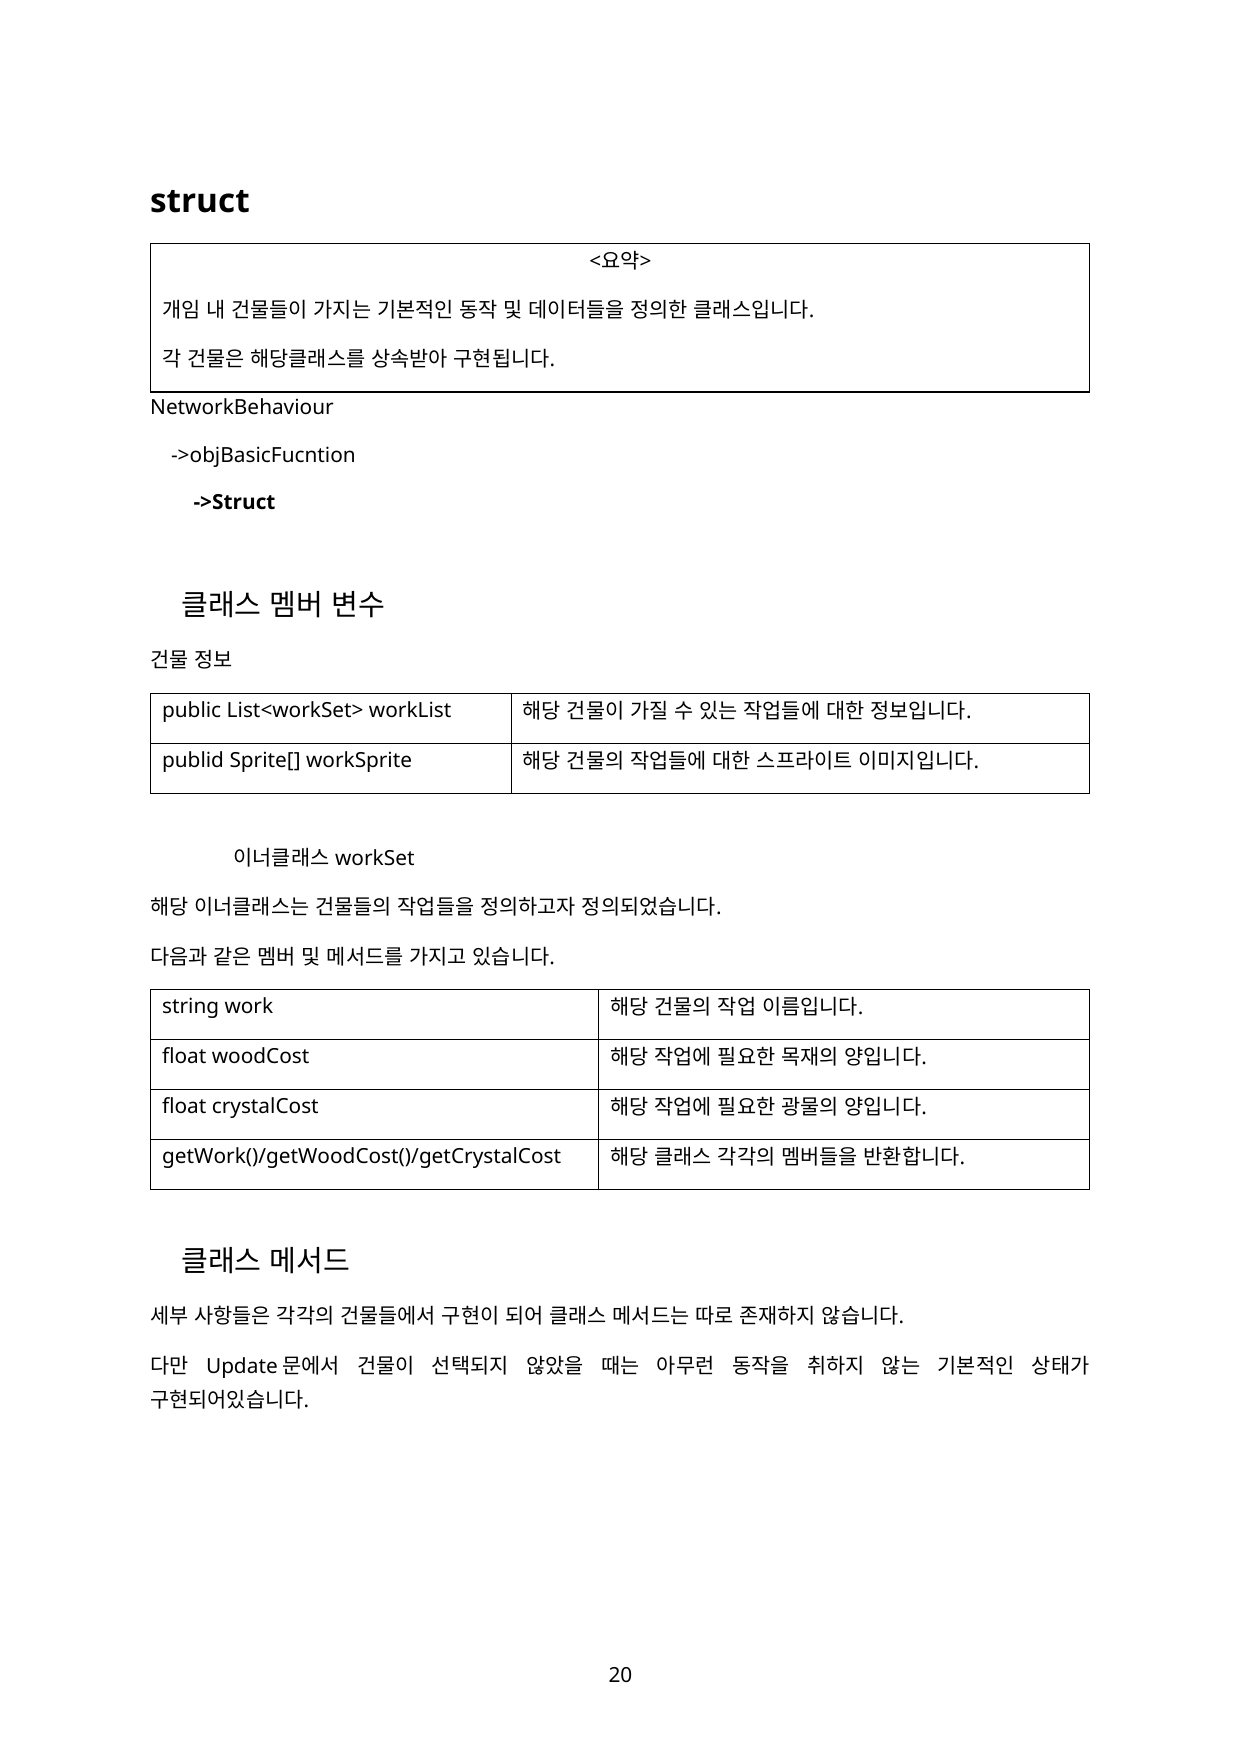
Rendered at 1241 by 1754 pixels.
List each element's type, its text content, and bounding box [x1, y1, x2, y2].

subtitle 클래스 메서드 [181, 1237, 1090, 1279]
table_cell 해당 작업에 필요한 광물의 양입니다. [599, 1090, 1089, 1139]
subtitle 이너클래스 workSet [233, 841, 1090, 871]
text ->objBasicFucntion [150, 440, 1090, 468]
table_cell publid Sprite[] workSprite [151, 744, 511, 793]
text 다만 Update문에서 건물이 선택되지 않았을 때는 아무런 동작을 취하지 않는 기본적인 상태가 구현되어있습니다. [150, 1349, 1090, 1414]
table_header 해당 건물이 가질 수 있는 작업들에 대한 정보입니다. [512, 694, 1089, 743]
table_cell 해당 작업에 필요한 목재의 양입니다. [599, 1040, 1089, 1089]
table_header 해당 건물의 작업 이름입니다. [599, 990, 1089, 1039]
text 해당 이너클래스는 건물들의 작업들을 정의하고자 정의되었습니다. [150, 891, 1090, 921]
text 세부 사항들은 각각의 건물들에서 구현이 되어 클래스 메서드는 따로 존재하지 않습니다. [150, 1299, 1090, 1330]
table_header <요약> 개임 내 건물들이 가지는 기본적인 동작 및 데이터들을 정의한 클래스입니다. 각 건물은 해당클래스를 상속받아 구현됩니다. [151, 244, 1089, 391]
text 다음과 같은 멤버 및 메서드를 가지고 있습니다. [150, 940, 1090, 970]
table_header string work [151, 990, 598, 1039]
table_cell 해당 건물의 작업들에 대한 스프라이트 이미지입니다. [512, 744, 1089, 793]
text NetworkBehaviour [150, 393, 1090, 421]
subtitle 클래스 멤버 변수 [181, 581, 1090, 624]
text 건물 정보 [150, 644, 1090, 674]
table_header public List<workSet> workList [151, 694, 511, 743]
table_cell float crystalCost [151, 1090, 598, 1139]
table_cell getWork()/getWoodCost()/getCrystalCost [151, 1140, 598, 1189]
table_cell 해당 클래스 각각의 멤버들을 반환합니다. [599, 1140, 1089, 1189]
subtitle struct [150, 177, 1090, 223]
text ->Struct [150, 487, 1090, 516]
table_cell float woodCost [151, 1040, 598, 1089]
